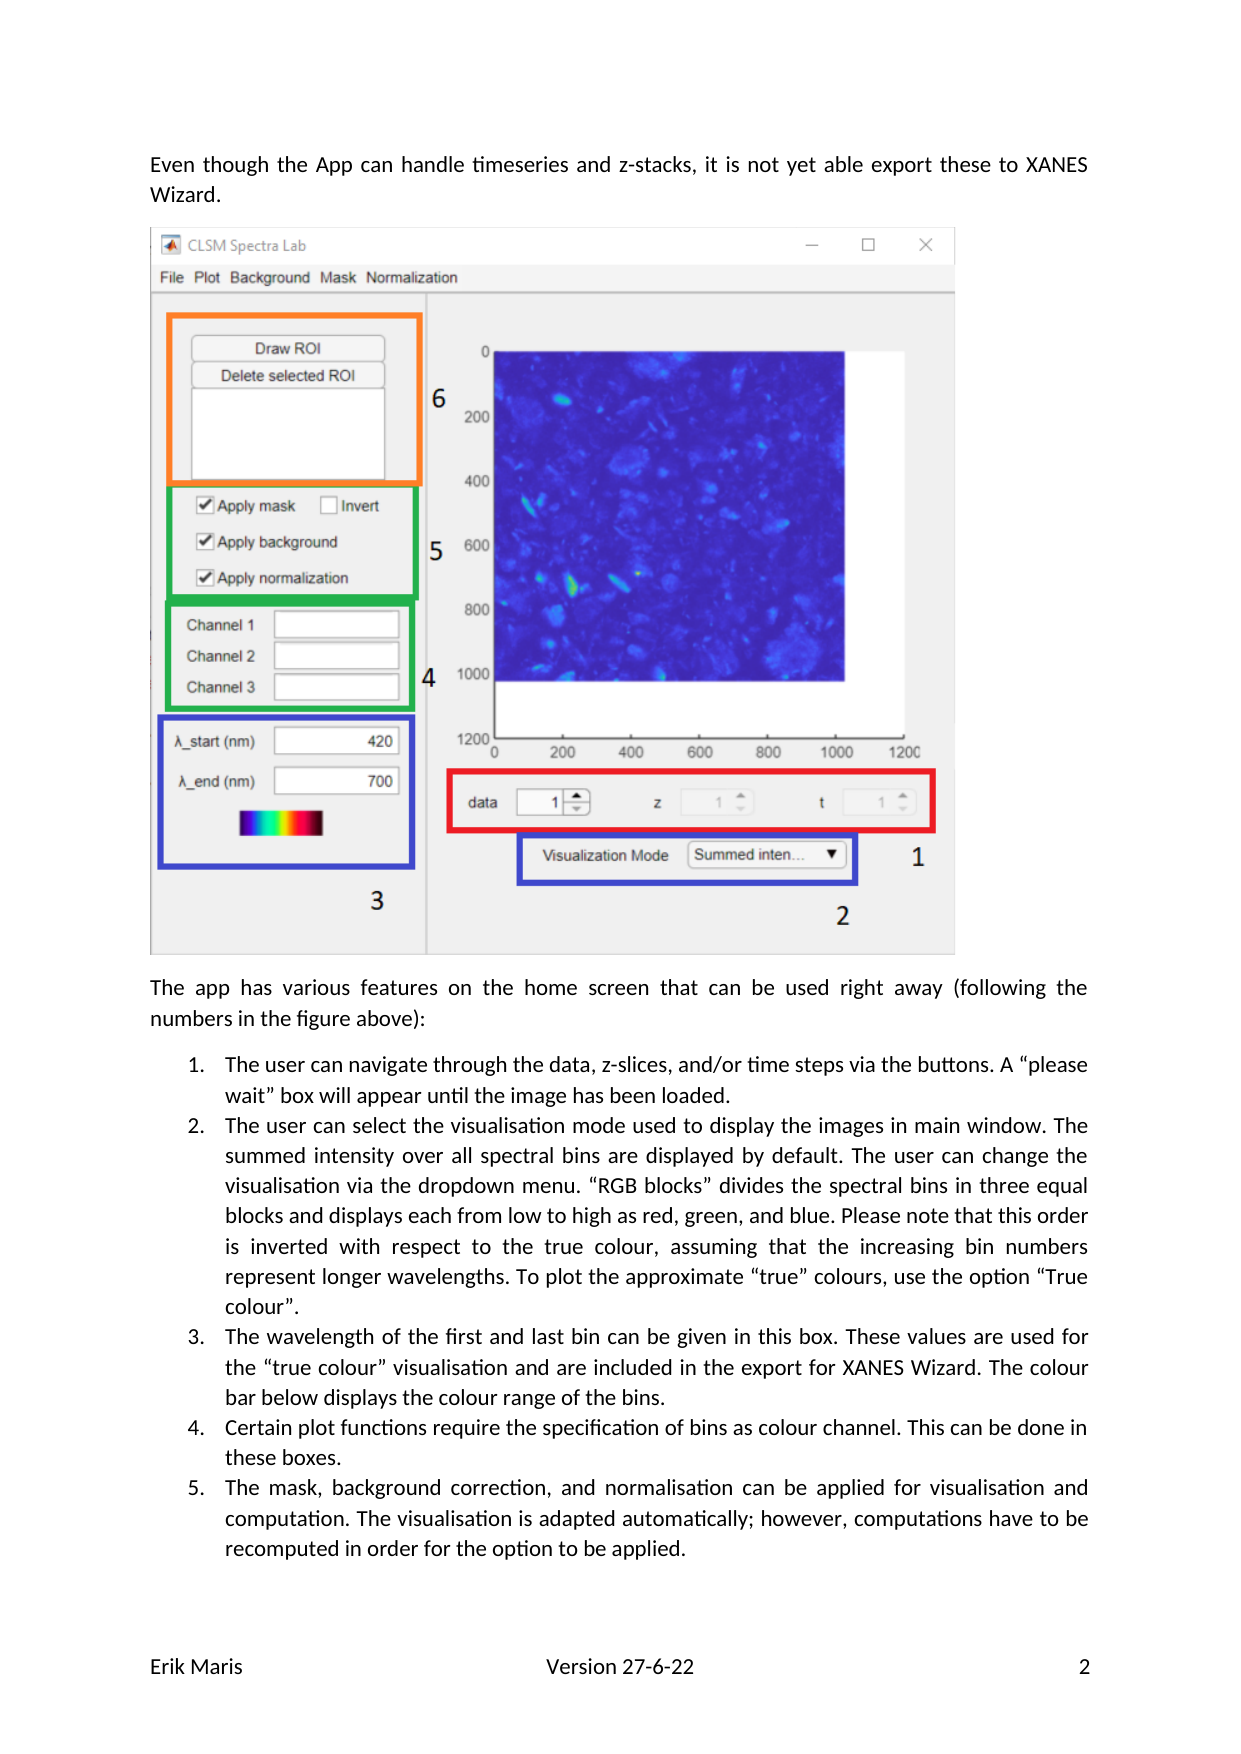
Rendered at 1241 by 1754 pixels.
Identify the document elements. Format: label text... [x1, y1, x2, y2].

list The mask, background correction, and normalisation can be applied for visualisation and computation. The visualisation is adapted automatically; however, computations have to be recomputed in order for the option to be applied. [187, 1473, 1090, 1562]
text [150, 150, 1090, 208]
list Certain plot functions require the specification of bins as colour channel. This can be done in these boxes. [187, 1413, 1090, 1471]
picture [150, 227, 955, 955]
list The user can select the visualisation mode used to display the images in main window. The summed intensity over all spectral bins are displayed by default. The user can change the visualisation via the dropdown menu. “RGB blocks” divides the spectral bins in three equal blocks and displays each from low to high as red, green, and blue. Please note that this order is inverted with respect to the true colour, assuming that the increasing bin numbers represent longer wavelengths. To plot the approximate “true” colours, use the option “True colour”. [187, 1111, 1090, 1320]
list The wavelength of the first and last bin can be given in this box. These values are used for the “true colour” visualisation and are included in the export for XANES Wizard. The colour bar below displays the colour range of the bins. [187, 1322, 1090, 1411]
list The user can navigate through the data, z-slices, and/or time steps via the buttons. A “please wait” box will appear until the image has been loaded. [187, 1051, 1090, 1109]
text The app has various features on the home screen that can be used right away (following the numbers in the figure above): [150, 973, 1090, 1032]
